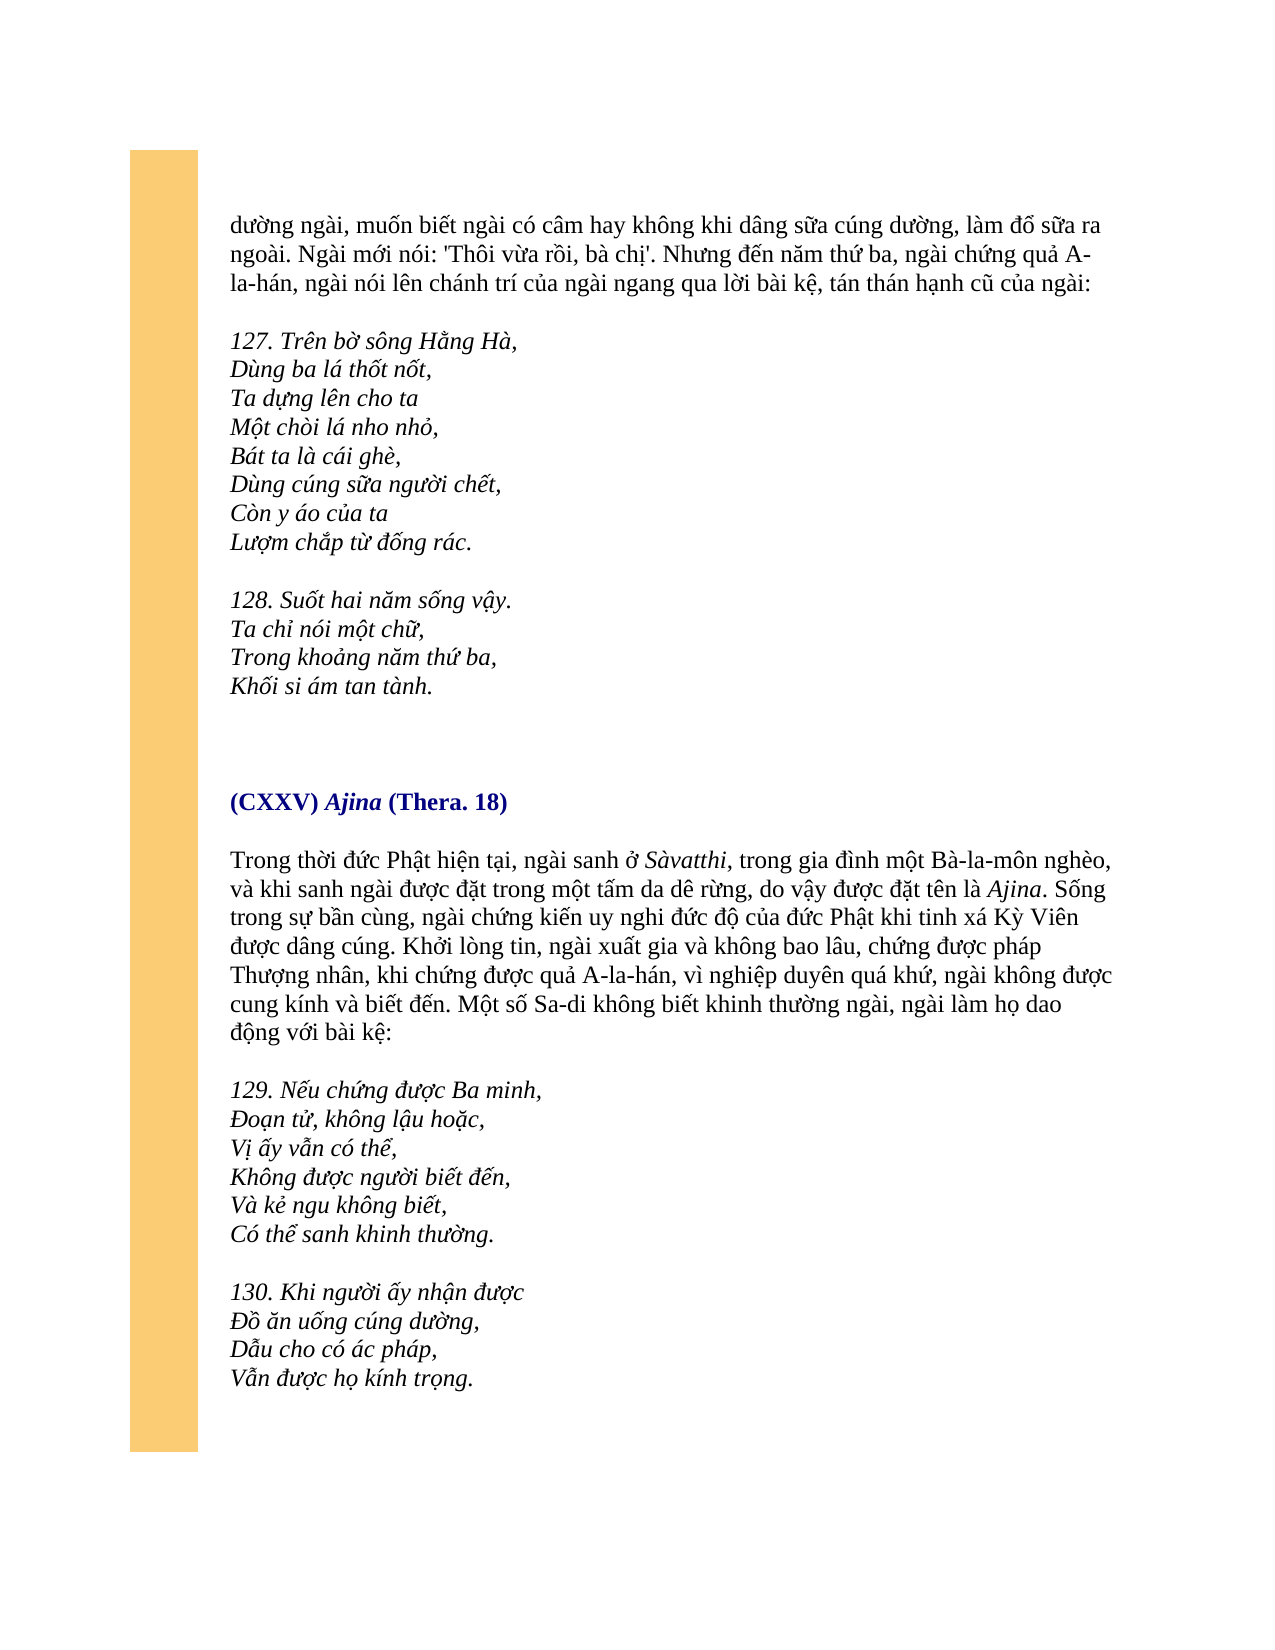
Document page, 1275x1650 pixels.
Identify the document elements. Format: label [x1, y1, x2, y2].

table_header [199, 150, 1145, 1452]
table_header [130, 150, 198, 1452]
